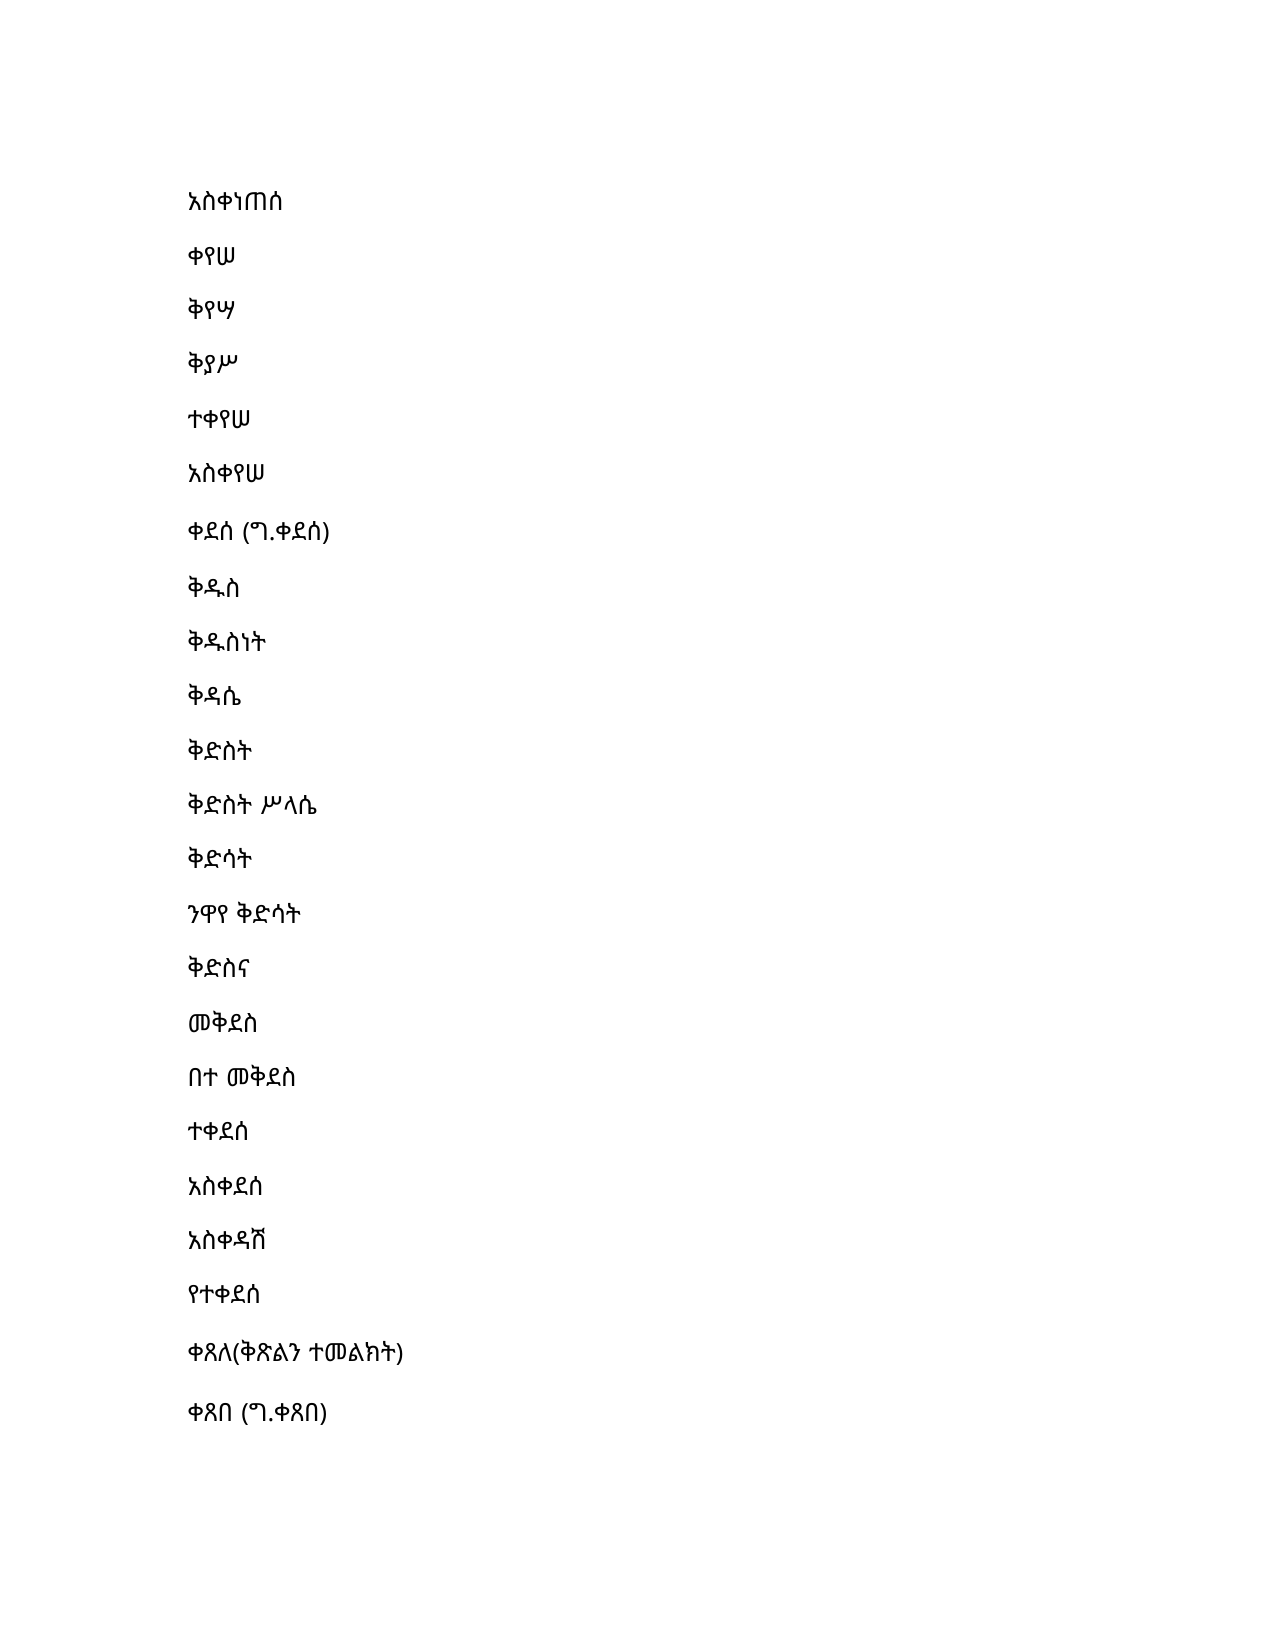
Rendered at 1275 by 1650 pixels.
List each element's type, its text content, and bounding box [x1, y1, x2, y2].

text ንዋየ ቅድሳት [187, 900, 1087, 929]
text ቅዳሴ [187, 682, 1087, 712]
text አስቀዳሽ [187, 1226, 1087, 1255]
text አስቀደሰ [187, 1172, 1087, 1201]
text ቀየሠ [187, 242, 1087, 271]
text ቅዱስ [187, 574, 1087, 603]
text የተቀደሰ [187, 1281, 1087, 1310]
text ቅድስት [187, 737, 1087, 766]
text ቀደሰ (ግ.ቀደሰ) [187, 514, 1087, 548]
text በተ መቅደስ [187, 1063, 1087, 1092]
text አስቀየሠ [187, 459, 1087, 488]
text ቀጸበ (ግ.ቀጸበ) [187, 1395, 1087, 1429]
text ቅያሥ [187, 351, 1087, 380]
text ቀጸለ(ቅጽልን ተመልክት) [187, 1335, 1087, 1369]
text ቅድሳት [187, 846, 1087, 875]
text ተቀየሠ [187, 405, 1087, 434]
text ቅየሣ [187, 296, 1087, 325]
text ቅዱስነት [187, 628, 1087, 657]
text ቅድስት ሥላሴ [187, 791, 1087, 820]
text ቅድስና [187, 954, 1087, 983]
text መቅደስ [187, 1009, 1087, 1038]
text አስቀነጠሰ [187, 187, 1087, 217]
text ተቀደሰ [187, 1117, 1087, 1147]
